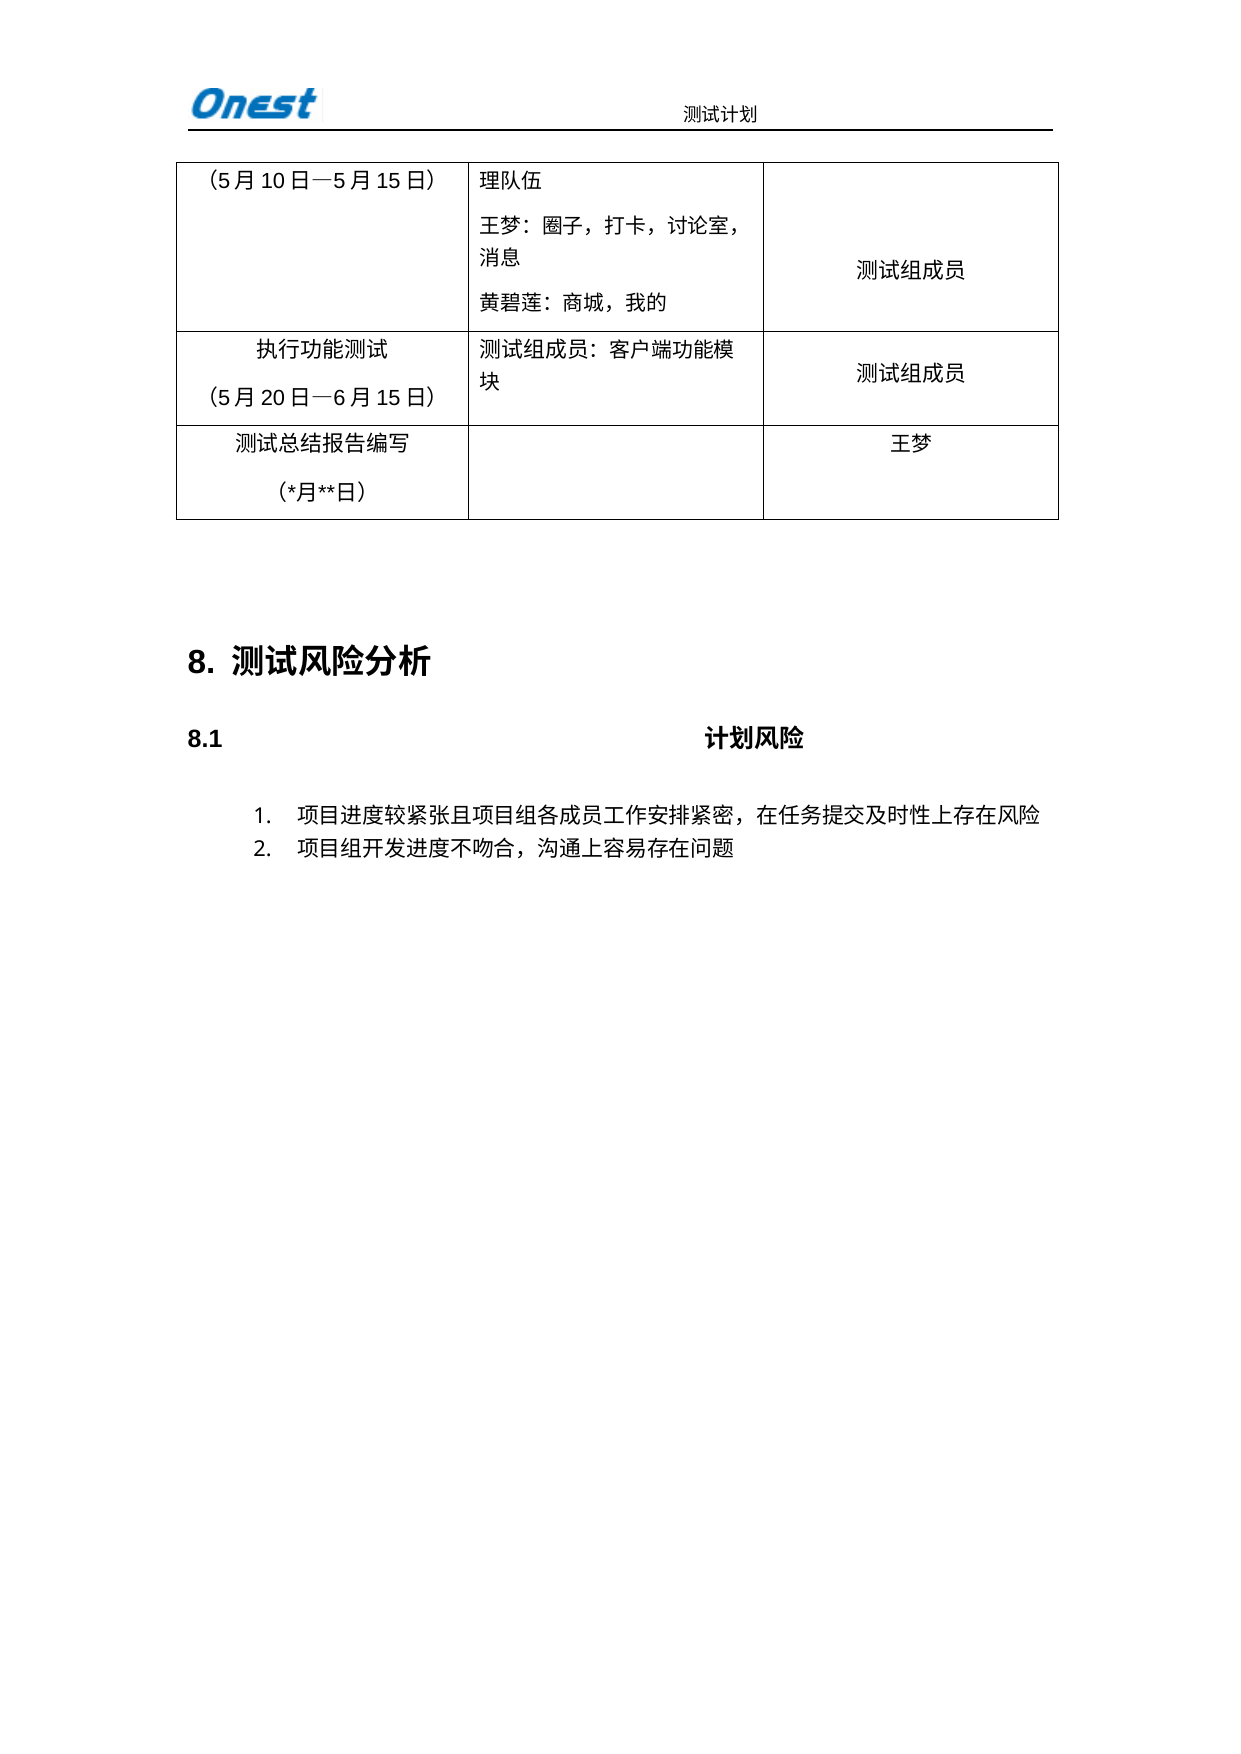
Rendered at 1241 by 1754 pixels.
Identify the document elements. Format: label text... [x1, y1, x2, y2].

table_cell 测试组成员 [764, 163, 1058, 331]
table_cell 测试组成员：客户端功能模块 [469, 332, 763, 425]
table_cell 测试组成员 [764, 332, 1058, 425]
table_cell 测试总结报告编写 （*月**日） [177, 426, 468, 519]
subtitle 计划风险 [187, 704, 1053, 769]
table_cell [469, 163, 763, 331]
table_cell 王梦 [764, 426, 1058, 519]
table_cell 设计阶段 （5月10日—5月15日） [177, 163, 468, 331]
table_cell 执行功能测试 （5月20日—6月15日） [177, 332, 468, 425]
list 项目组开发进度不吻合，沟通上容易存在问题 [253, 831, 1053, 863]
list 项目进度较紧张且项目组各成员工作安排紧密，在任务提交及时性上存在风险 [253, 798, 1053, 831]
table_cell [469, 426, 763, 519]
picture [187, 88, 324, 122]
subtitle 测试风险分析 [187, 626, 1053, 691]
